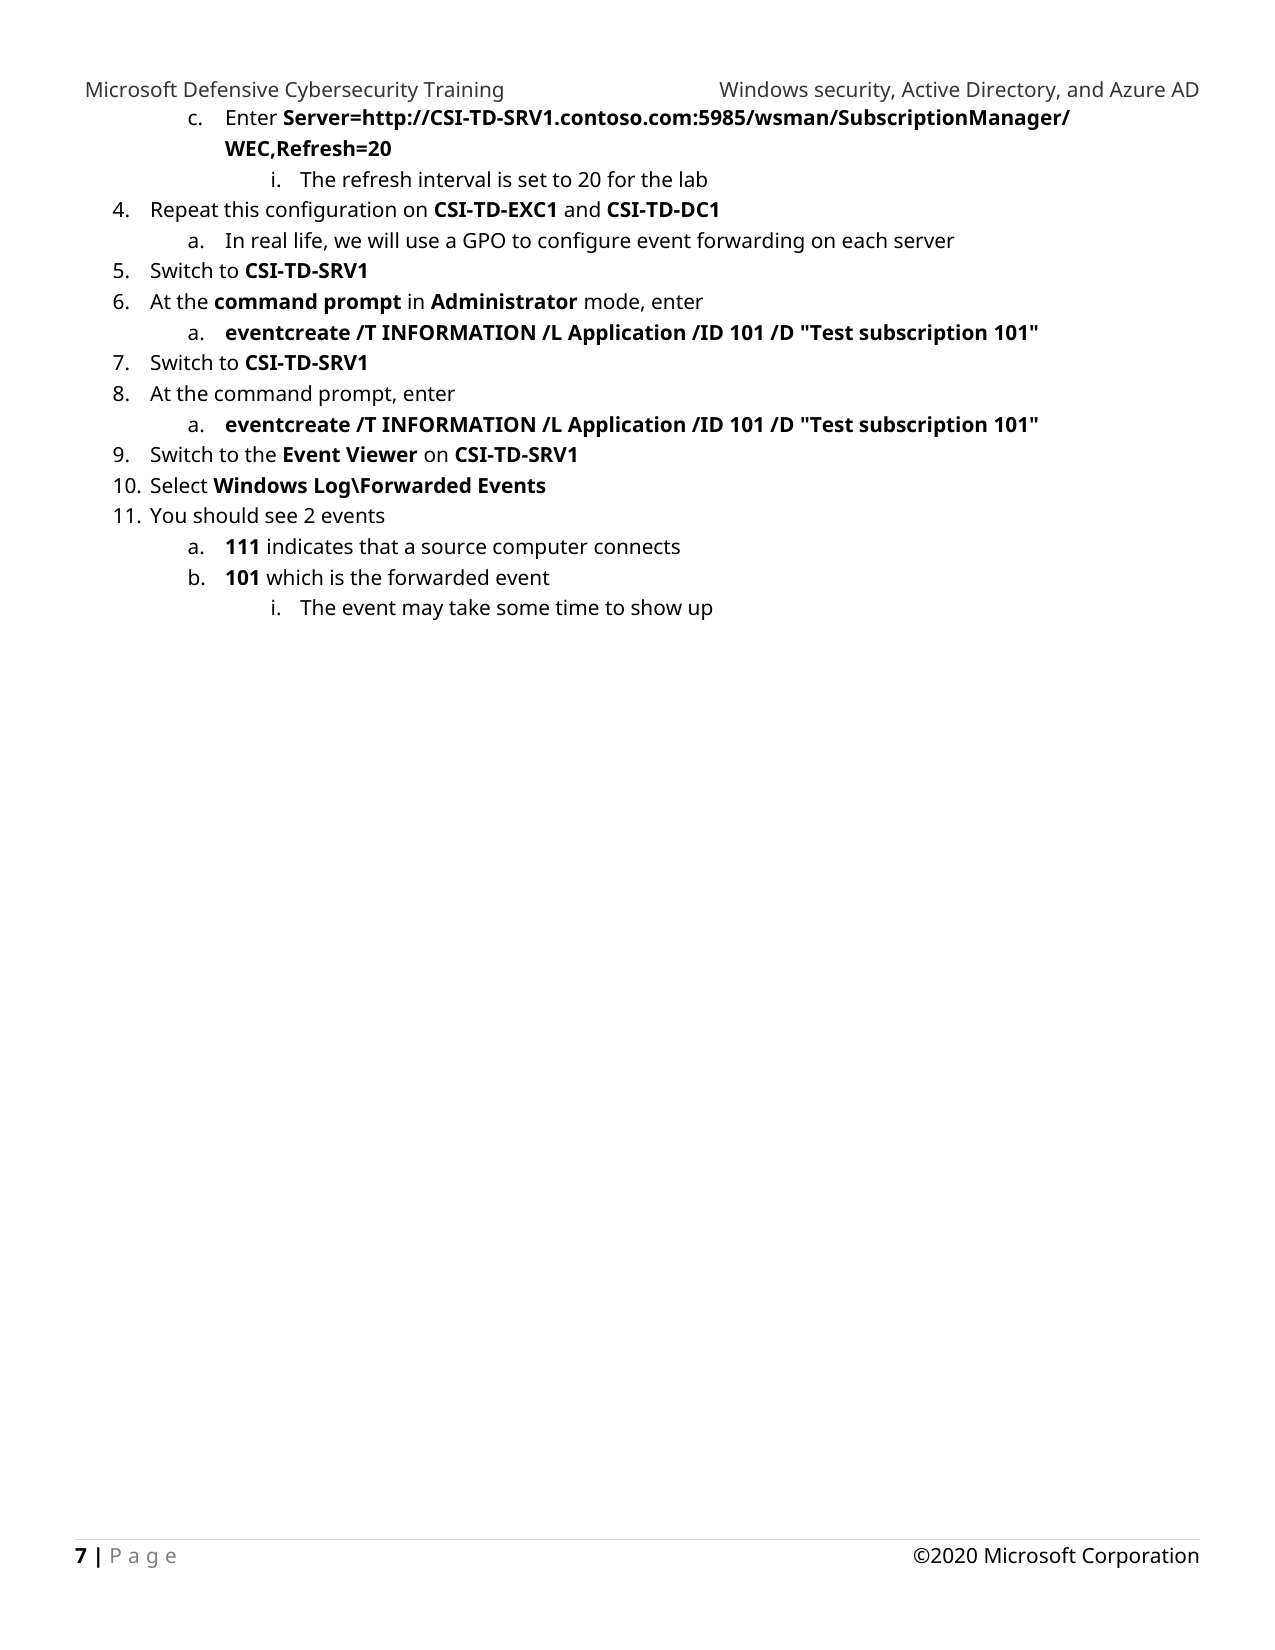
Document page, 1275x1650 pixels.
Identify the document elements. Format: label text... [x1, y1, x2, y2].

list Select Windows Log\Forwarded Events [112, 471, 1200, 499]
list The refresh interval is set to 20 for the lab [281, 165, 1200, 193]
list Switch to CSI-TD-SRV1 [112, 348, 1200, 377]
list Repeat this configuration on CSI-TD-EXC1 and CSI-TD-DC1 [112, 195, 1200, 224]
list You should see 2 events [112, 502, 1200, 530]
list Switch to the Event Viewer on CSI-TD-SRV1 [112, 440, 1200, 469]
list 111 indicates that a source computer connects [187, 532, 1200, 561]
list Switch to CSI-TD-SRV1 [112, 257, 1200, 285]
list The event may take some time to show up [281, 593, 1200, 622]
list Enter Server=http://CSI-TD-SRV1.contoso.com:5985/wsman/SubscriptionManager/WEC,Refresh=20 [187, 103, 1200, 162]
list 101 which is the forwarded event [187, 563, 1200, 591]
list eventcreate /T INFORMATION /L Application /ID 101 /D "Test subscription 101" [187, 318, 1200, 346]
list At the command prompt, enter [112, 379, 1200, 407]
list At the command prompt in Administrator mode, enter [112, 287, 1200, 316]
list In real life, we will use a GPO to configure event forwarding on each server [187, 226, 1200, 254]
list eventcreate /T INFORMATION /L Application /ID 101 /D "Test subscription 101" [187, 410, 1200, 438]
